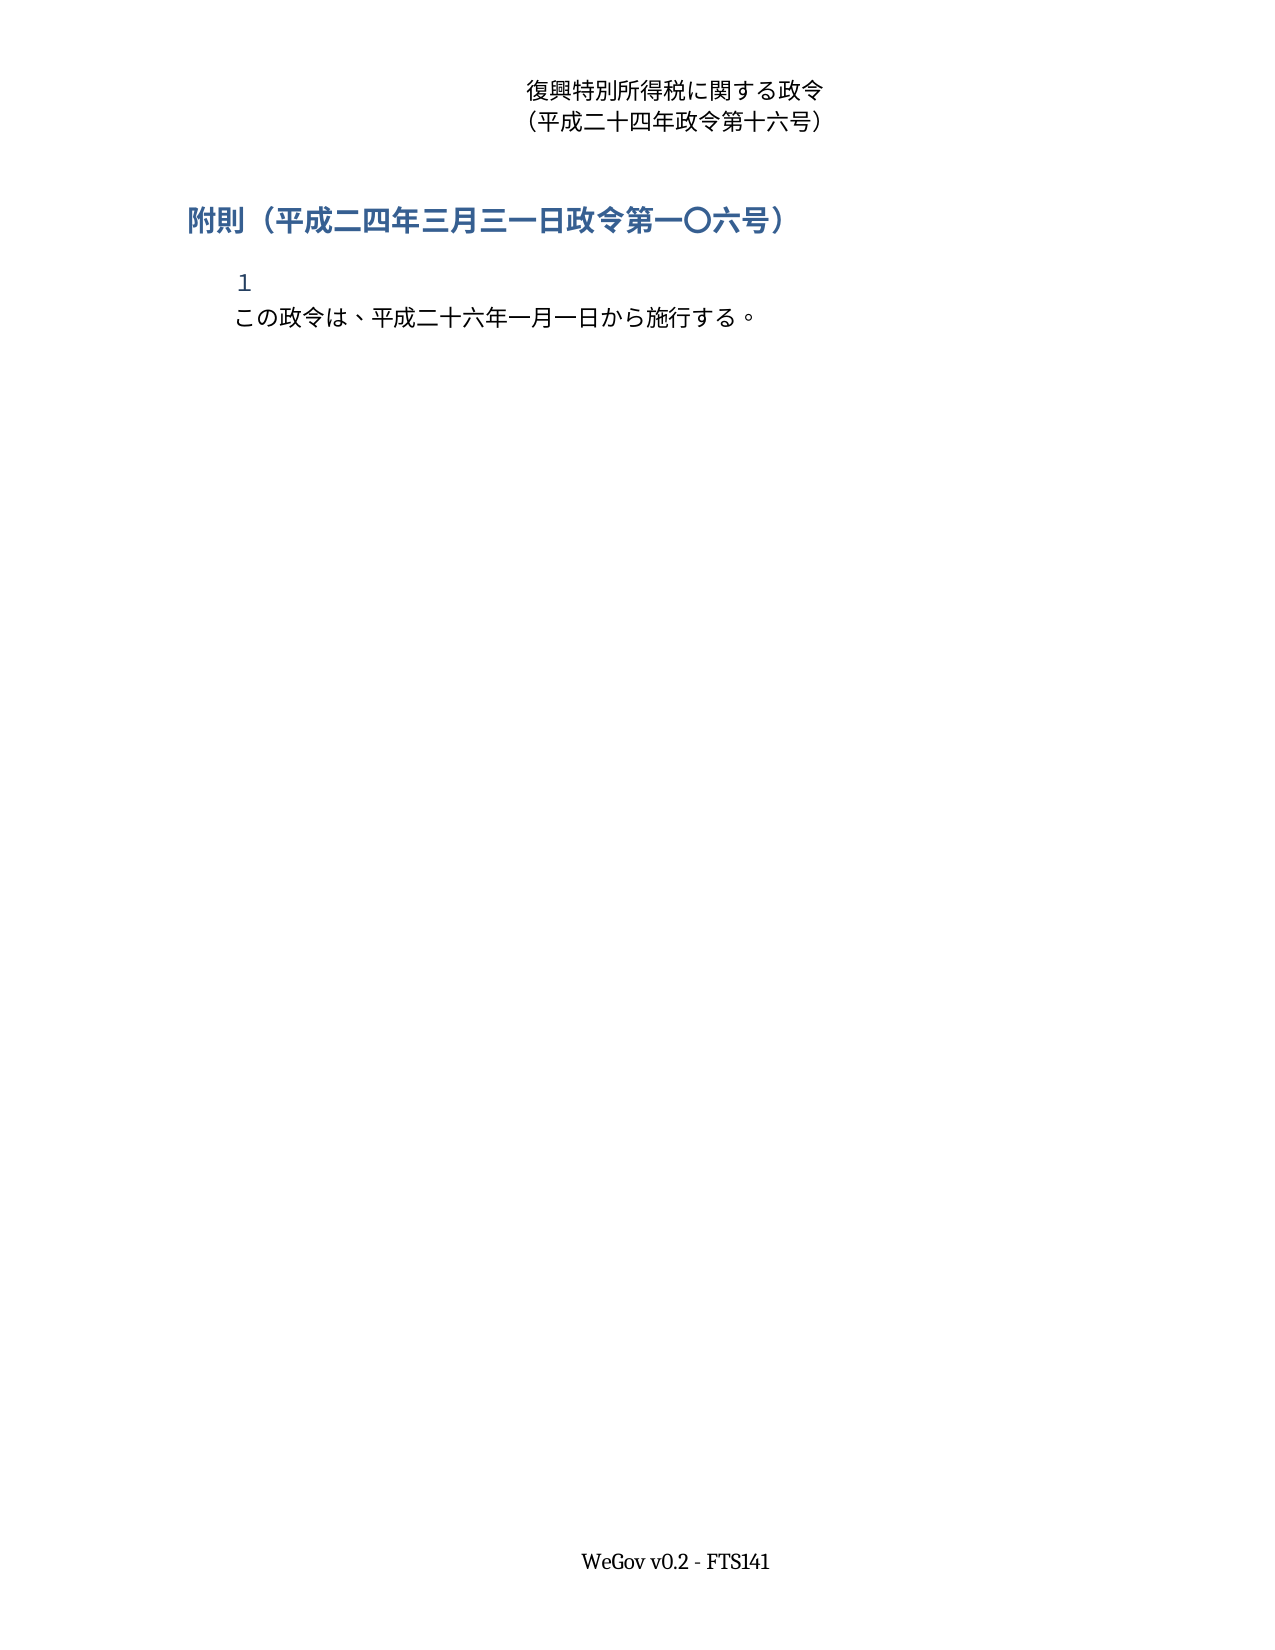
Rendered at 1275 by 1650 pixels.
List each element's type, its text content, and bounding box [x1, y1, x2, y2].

subtitle １ [233, 266, 1087, 298]
text この政令は、平成二十六年一月一日から施行する。 [233, 302, 1087, 334]
subtitle 附則（平成二四年三月三一日政令第一〇六号） [187, 200, 1087, 240]
